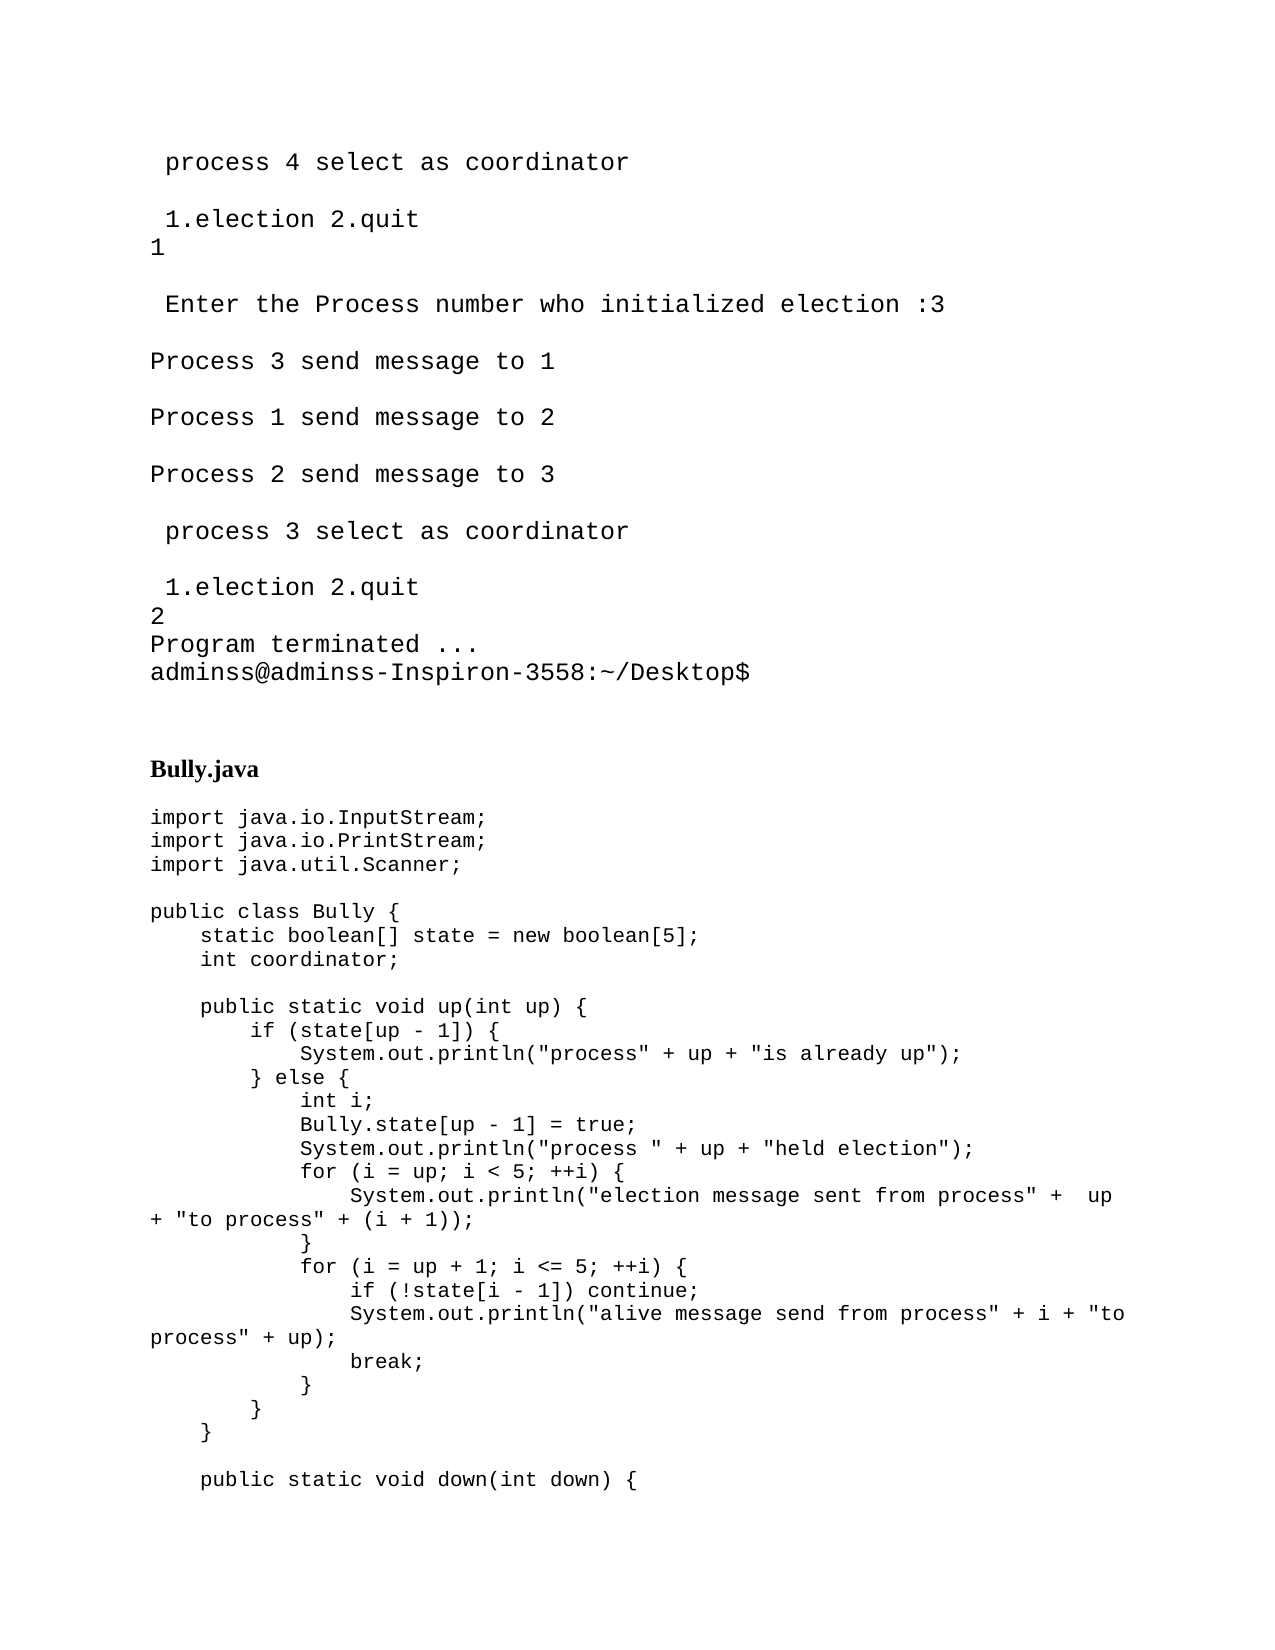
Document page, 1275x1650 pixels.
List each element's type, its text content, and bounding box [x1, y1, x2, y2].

text public static void up(int up) { [150, 996, 1125, 1019]
text } [150, 1374, 1125, 1398]
text } [150, 1398, 1125, 1422]
text } [150, 1422, 1125, 1445]
text public static void down(int down) { [150, 1469, 1125, 1492]
text process 3 select as coordinator [150, 518, 1125, 547]
text Process 2 send message to 3 [150, 462, 1125, 490]
text 1.election 2.quit [150, 575, 1125, 603]
text System.out.println("process " + up + "held election"); [150, 1138, 1125, 1161]
text process 4 select as coordinator [150, 150, 1125, 178]
text int i; [150, 1091, 1125, 1114]
text Bully.state[up - 1] = true; [150, 1114, 1125, 1138]
text Process 1 send message to 2 [150, 405, 1125, 433]
text } [150, 1232, 1125, 1256]
text adminss@adminss-Inspiron-3558:~/Desktop$ [150, 660, 1125, 688]
text static boolean[] state = new boolean[5]; [150, 925, 1125, 949]
text } else { [150, 1067, 1125, 1091]
text Process 3 send message to 1 [150, 348, 1125, 377]
text Enter the Process number who initialized election :3 [150, 292, 1125, 320]
text 2 [150, 603, 1125, 632]
text import java.io.InputStream; [150, 807, 1125, 830]
text System.out.println("alive message send from process" + i + "to process" + up); [150, 1303, 1125, 1351]
text public class Bully { [150, 901, 1125, 925]
text int coordinator; [150, 949, 1125, 972]
text for (i = up + 1; i <= 5; ++i) { [150, 1256, 1125, 1280]
text System.out.println("election message sent from process" + up + "to process" + (i + 1)); [150, 1185, 1125, 1232]
text 1.election 2.quit [150, 207, 1125, 235]
text System.out.println("process" + up + "is already up"); [150, 1043, 1125, 1067]
text Program terminated ... [150, 632, 1125, 660]
text break; [150, 1351, 1125, 1374]
text import java.util.Scanner; [150, 854, 1125, 878]
text if (state[up - 1]) { [150, 1019, 1125, 1043]
text import java.io.PrintStream; [150, 830, 1125, 854]
text for (i = up; i < 5; ++i) { [150, 1161, 1125, 1185]
text 1 [150, 235, 1125, 263]
text if (!state[i - 1]) continue; [150, 1280, 1125, 1303]
text Bully.java [150, 754, 1125, 783]
